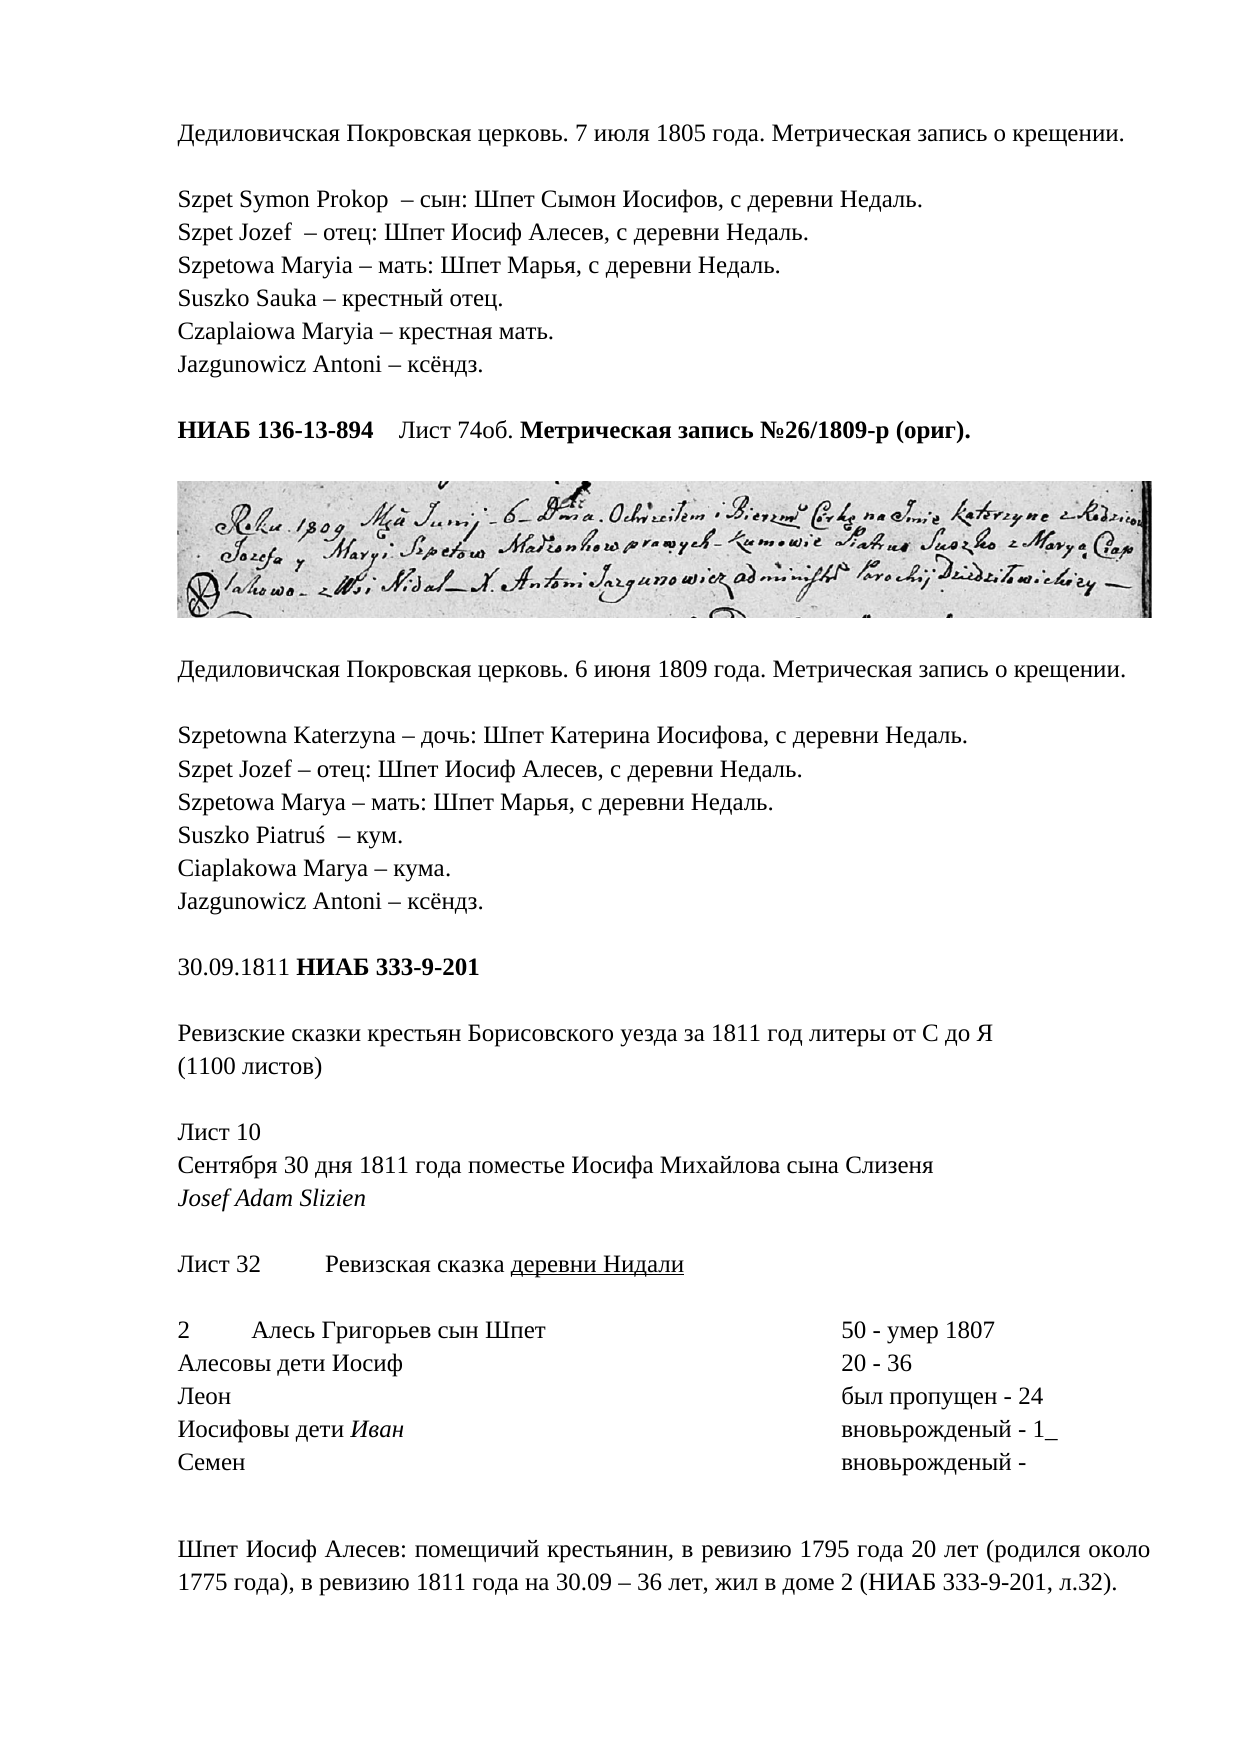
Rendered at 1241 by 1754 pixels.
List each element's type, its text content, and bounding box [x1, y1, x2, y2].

text Szpet Jozef – отец: Шпет Иосиф Алесев, с деревни Недаль. [177, 754, 1152, 782]
text Josef Adam Slizien [177, 1183, 1152, 1212]
text Czaplaiowa Maryia – крестная мать. [177, 316, 1152, 345]
text 30.09.1811 НИАБ 333-9-201 [177, 952, 1152, 981]
text Szpet Symon Prokop – сын: Шпет Сымон Иосифов, с деревни Недаль. [177, 184, 1152, 213]
text Дедиловичская Покровская церковь. 6 июня 1809 года. Метрическая запись о крещении. [177, 654, 1152, 683]
picture [177, 481, 1152, 618]
text Ciaplakowa Marya – кума. [177, 853, 1152, 881]
text Szpetowa Maryia – мать: Шпет Марья, с деревни Недаль. [177, 250, 1152, 279]
text Семен вновьрожденый - [177, 1447, 1152, 1476]
text Szpet Jozef – отец: Шпет Иосиф Алесев, с деревни Недаль. [177, 217, 1152, 246]
text Ревизские сказки крестьян Борисовского уезда за 1811 год литеры от С до Я [177, 1018, 1152, 1047]
text Алесовы дети Иосиф 20 - 36 [177, 1348, 1152, 1377]
text НИАБ 136-13-894 Лист 74об. Метрическая запись №26/1809-р (ориг). [177, 415, 1152, 444]
text Шпет Иосиф Алесев: помещичий крестьянин, в ревизию 1795 года 20 лет (родился около 1775 года), в ревизию 1811 года на 30.09 – 36 лет, жил в доме 2 (НИАБ 333-9-201, л.32). [177, 1534, 1152, 1596]
text Szpetowa Marya – мать: Шпет Марья, с деревни Недаль. [177, 787, 1152, 815]
text Лист 32 Ревизская сказка деревни Нидали [177, 1249, 1152, 1278]
text Jazgunowicz Antoni – ксёндз. [177, 349, 1152, 378]
text Лист 10 [177, 1117, 1152, 1146]
text Сентября 30 дня 1811 года поместье Иосифа Михайлова сына Слизеня [177, 1150, 1152, 1179]
text 2 Алесь Григорьев сын Шпет 50 - умер 1807 [177, 1315, 1152, 1344]
text Suszko Sauka – крестный отец. [177, 283, 1152, 312]
text Jazgunowicz Antoni – ксёндз. [177, 886, 1152, 914]
text Suszko Piatruś – кум. [177, 820, 1152, 848]
text Леон был пропущен - 24 [177, 1381, 1152, 1410]
text Дедиловичская Покровская церковь. 7 июля 1805 года. Метрическая запись о крещении. [177, 118, 1152, 147]
text Иосифовы дети Иван вновьрожденый - 1_ [177, 1414, 1152, 1443]
text (1100 листов) [177, 1051, 1152, 1079]
text Szpetowna Katerzyna – дочь: Шпет Катерина Иосифова, с деревни Недаль. [177, 721, 1152, 749]
